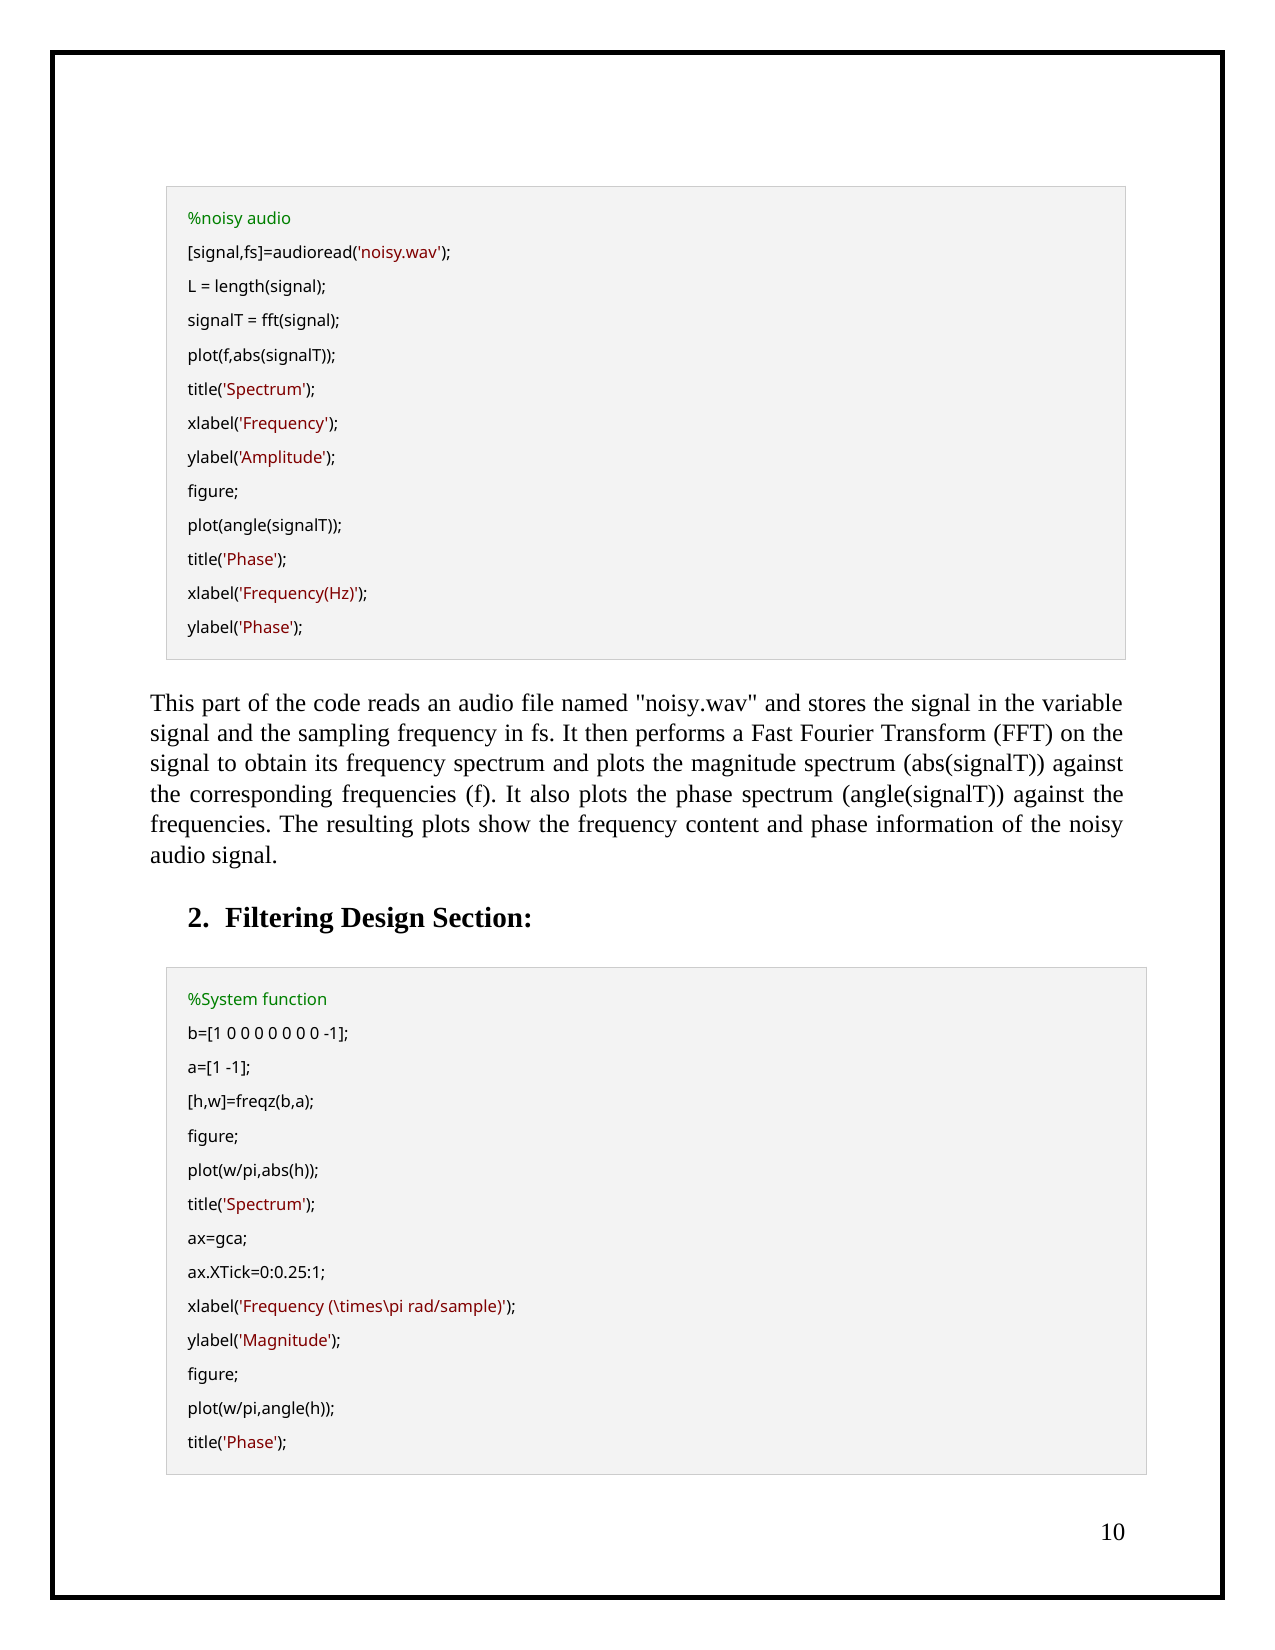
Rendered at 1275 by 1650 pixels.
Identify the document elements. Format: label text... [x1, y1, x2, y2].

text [167, 968, 1146, 1474]
text This part of the code reads an audio file named "noisy.wav" and stores the signal in the variable signal and the sampling frequency in fs. It then performs a Fast Fourier Transform (FFT) on the signal to obtain its frequency spectrum and plots the magnitude spectrum (abs(signalT)) against the corresponding frequencies (f). It also plots the phase spectrum (angle(signalT)) against the frequencies. The resulting plots show the frequency content and phase information of the noisy audio signal. [150, 688, 1125, 868]
text %noisy audio [signal,fs]=audioread('noisy.wav'); L = length(signal); signalT = fft(signal); plot(f,abs(signalT)); title('Spectrum'); xlabel('Frequency'); ylabel('Amplitude'); figure; plot(angle(signalT)); title('Phase'); xlabel('Frequency(Hz)'); ylabel('Phase'); [167, 187, 1125, 659]
list Filtering Design Section: [187, 901, 1125, 934]
